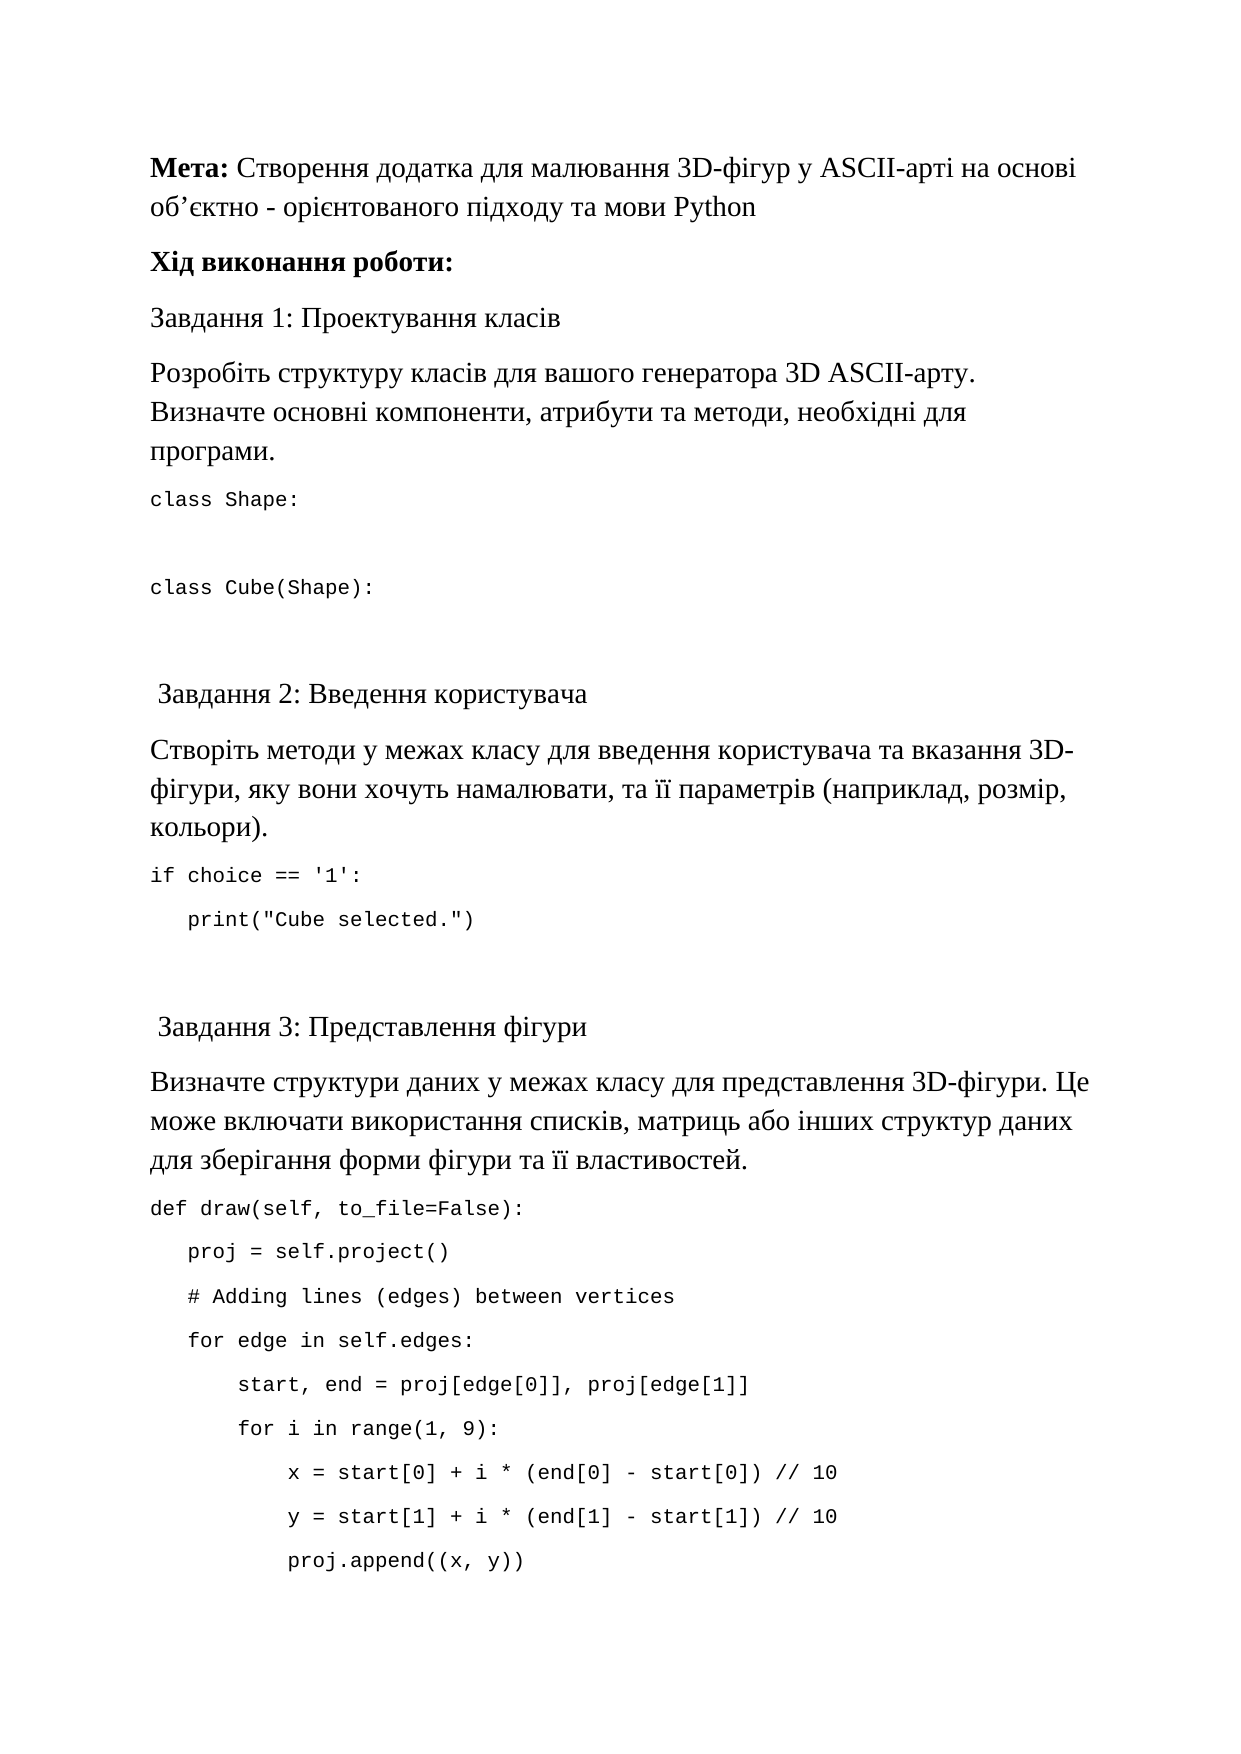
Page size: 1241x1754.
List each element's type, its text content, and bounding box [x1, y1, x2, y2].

text Хід виконання роботи: [150, 244, 1090, 278]
text Визначте структури даних у межах класу для представлення 3D-фігури. Це може включати використання списків, матриць або інших структур даних для зберігання форми фігури та її властивостей. [150, 1064, 1090, 1176]
text for i in range(1, 9): [150, 1418, 1090, 1441]
text Завдання 2: Введення користувача [150, 676, 1090, 710]
text print("Cube selected.") [150, 909, 1090, 933]
text for edge in self.edges: [150, 1330, 1090, 1353]
text # Adding lines (edges) between vertices [150, 1286, 1090, 1309]
text Створіть методи у межах класу для введення користувача та вказання 3D-фігури, яку вони хочуть намалювати, та її параметрів (наприклад, розмір, кольори). [150, 732, 1090, 843]
text proj = self.project() [150, 1242, 1090, 1265]
text class Cube(Shape): [150, 577, 1090, 600]
text y = start[1] + i * (end[1] - start[1]) // 10 [150, 1506, 1090, 1529]
text x = start[0] + i * (end[0] - start[0]) // 10 [150, 1462, 1090, 1486]
text Мета: Cтворення додатка для малювання 3D-фігур у ASCII-арті на основі об’єктно - орієнтованого підходу та мови Python [150, 150, 1090, 222]
text if choice == '1': [150, 865, 1090, 889]
text Завдання 3: Представлення фігури [150, 1009, 1090, 1042]
text start, end = proj[edge[0]], proj[edge[1]] [150, 1374, 1090, 1397]
text proj.append((x, y)) [150, 1550, 1090, 1574]
text Завдання 1: Проектування класів [150, 300, 1090, 333]
text def draw(self, to_file=False): [150, 1197, 1090, 1221]
text Розробіть структуру класів для вашого генератора 3D ASCII-арту. Визначте основні компоненти, атрибути та методи, необхідні для програми. [150, 355, 1090, 467]
text class Shape: [150, 489, 1090, 512]
